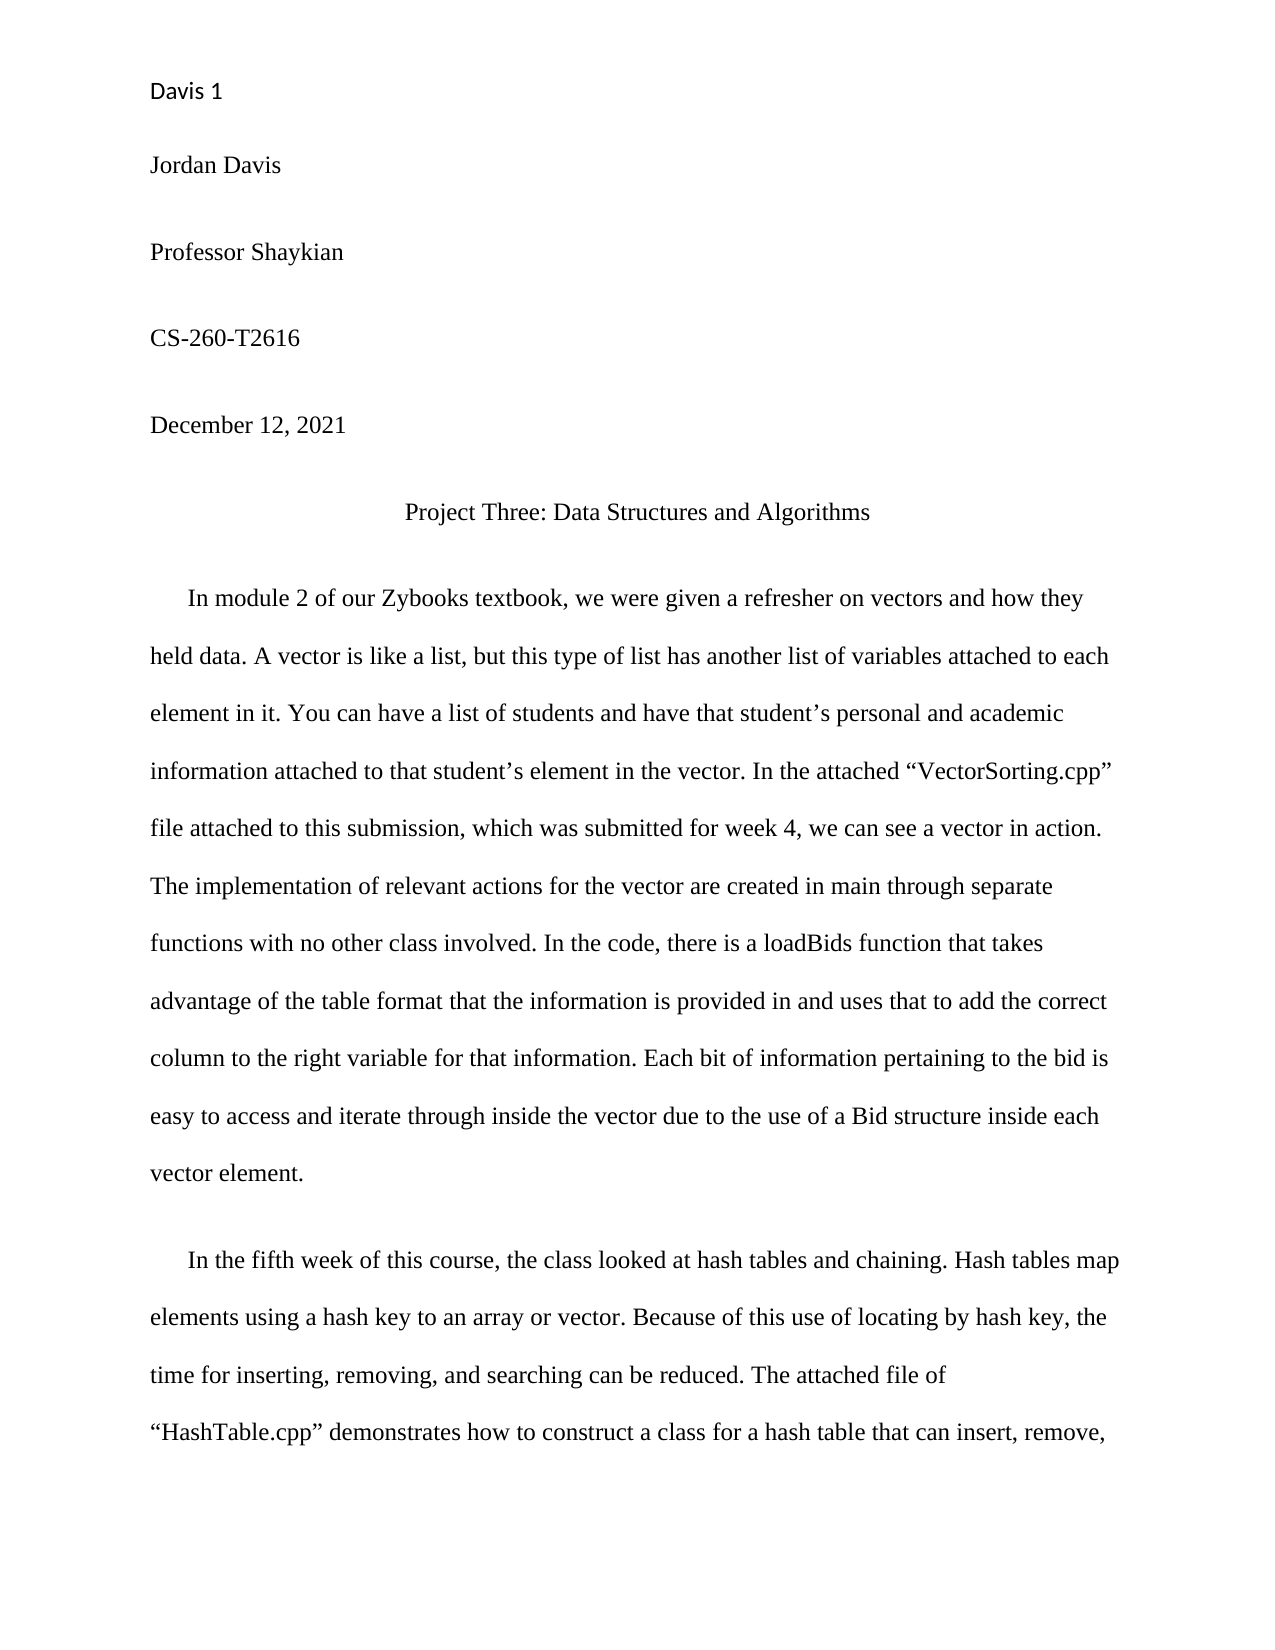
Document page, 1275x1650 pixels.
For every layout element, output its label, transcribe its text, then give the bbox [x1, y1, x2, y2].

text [150, 1245, 1125, 1446]
text In module 2 of our Zybooks textbook, we were given a refresher on vectors and how they held data. A vector is like a list, but this type of list has another list of variables attached to each element in it. You can have a list of students and have that student’s personal and academic information attached to that student’s element in the vector. In the attached “VectorSorting.cpp” file attached to this submission, which was submitted for week 4, we can see a vector in action. The implementation of relevant actions for the vector are created in main through separate functions with no other class involved. In the code, there is a loadBids function that takes advantage of the table format that the information is provided in and uses that to add the correct column to the right variable for that information. Each bit of information pertaining to the bid is easy to access and iterate through inside the vector due to the use of a Bid structure inside each vector element. [150, 583, 1125, 1187]
text December 12, 2021 [150, 410, 1125, 439]
text Professor Shaykian [150, 237, 1125, 265]
text Project Three: Data Structures and Algorithms [150, 497, 1125, 525]
text Jordan Davis [150, 150, 1125, 179]
text CS-260-T2616 [150, 323, 1125, 352]
